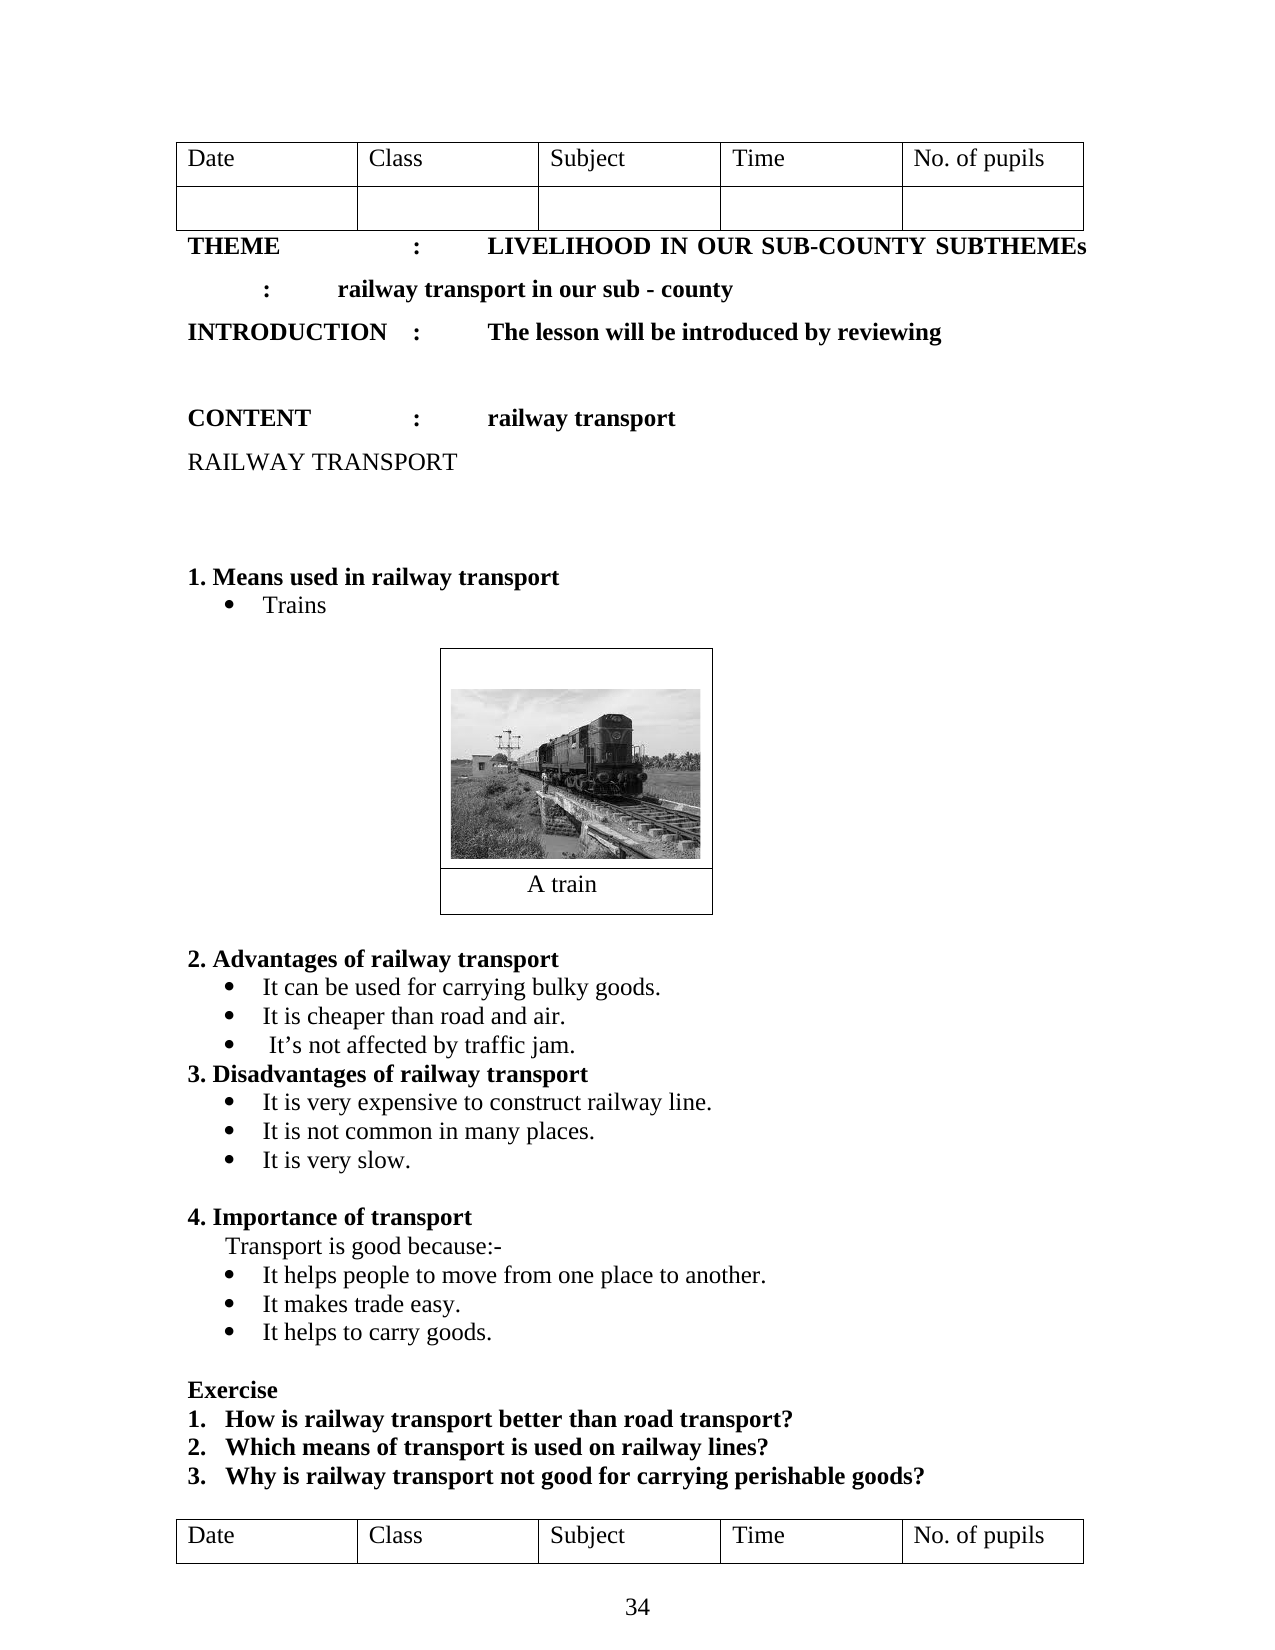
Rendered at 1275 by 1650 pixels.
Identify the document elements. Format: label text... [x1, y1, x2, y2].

table_cell A train [441, 869, 712, 914]
table_cell [539, 187, 720, 230]
text RAILWAY TRANSPORT [187, 447, 1087, 475]
text 1. Means used in railway transport [187, 562, 1087, 590]
list Why is railway transport not good for carrying perishable goods? [187, 1461, 1087, 1490]
table_header Subject [539, 1520, 720, 1563]
table_header Time [721, 143, 902, 186]
table_cell [358, 187, 538, 230]
list It is very expensive to construct railway line. [225, 1087, 1087, 1116]
list Trains [225, 590, 1087, 619]
list It helps to carry goods. [225, 1317, 1087, 1346]
list It’s not affected by traffic jam. [225, 1030, 1087, 1059]
text INTRODUCTION : The lesson will be introduced by reviewing [187, 317, 1087, 346]
list It is cheaper than road and air. [225, 1001, 1087, 1030]
table_header No. of pupils [903, 143, 1083, 186]
text Transport is good because:- [225, 1231, 1087, 1260]
table_header Time [721, 1520, 902, 1563]
table_header Class [358, 1520, 538, 1563]
text CONTENT : railway transport [187, 403, 1087, 432]
list It can be used for carrying bulky goods. [225, 972, 1087, 1001]
table_header Date [177, 143, 357, 186]
table_header Subject [539, 143, 720, 186]
text 3. Disadvantages of railway transport [187, 1059, 1087, 1087]
table_cell [177, 187, 357, 230]
table_cell [721, 187, 902, 230]
table_header Date [177, 1520, 357, 1563]
table_header [441, 649, 712, 868]
text 4. Importance of transport [187, 1202, 1087, 1231]
list It helps people to move from one place to another. [225, 1260, 1087, 1289]
text THEME : LIVELIHOOD IN OUR SUB-COUNTY SUBTHEMEs : railway transport in our sub - county [187, 231, 1087, 303]
list How is railway transport better than road transport? [187, 1404, 1087, 1432]
text 2. Advantages of railway transport [187, 944, 1087, 972]
list It is not common in many places. [225, 1116, 1087, 1145]
list It is very slow. [225, 1145, 1087, 1174]
table_header Class [358, 143, 538, 186]
list It makes trade easy. [225, 1289, 1087, 1317]
text Exercise [187, 1375, 1087, 1404]
table_header No. of pupils [903, 1520, 1083, 1563]
list Which means of transport is used on railway lines? [187, 1432, 1087, 1461]
table_cell [903, 187, 1083, 230]
